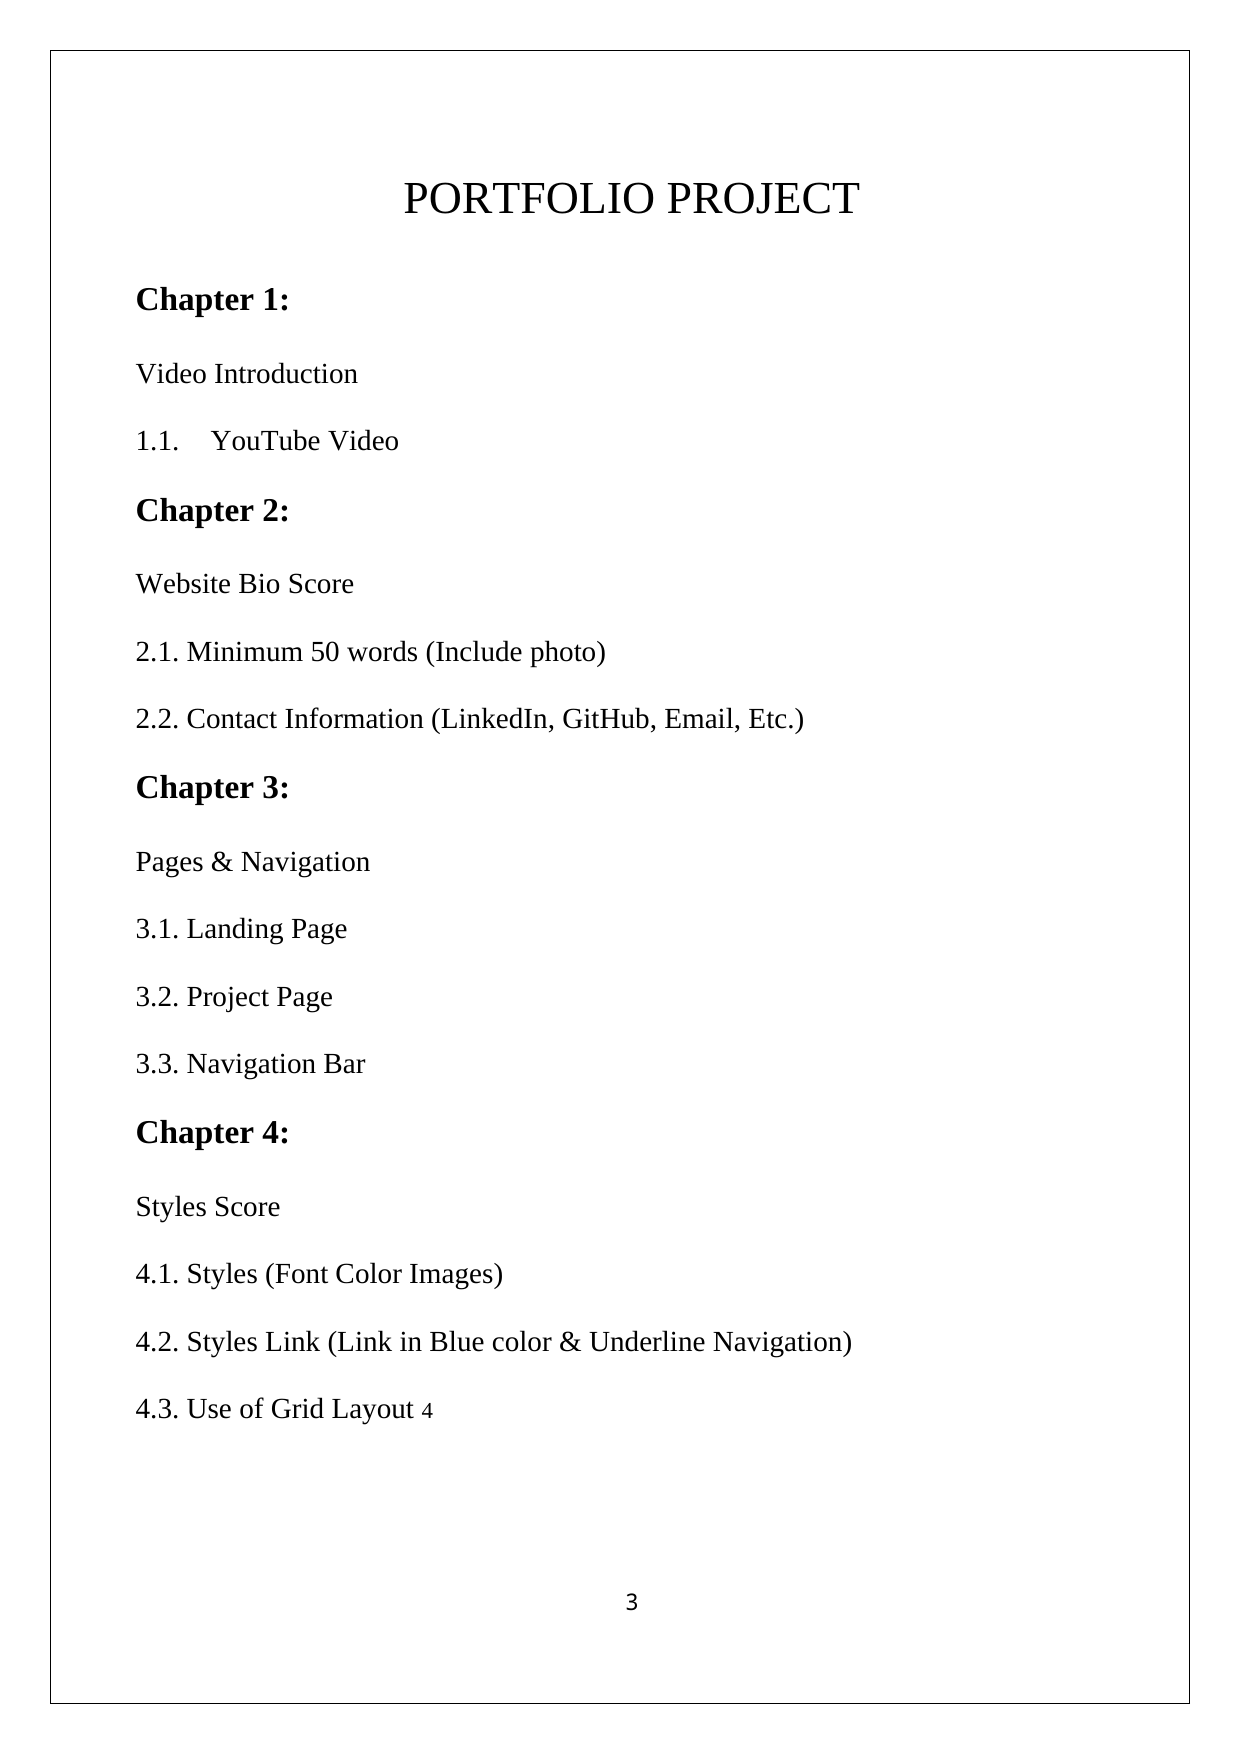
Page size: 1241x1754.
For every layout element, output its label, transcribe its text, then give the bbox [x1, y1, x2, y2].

list YouTube Video [135, 423, 1128, 456]
text 4.2. Styles Link (Link in Blue color & Underline Navigation) [135, 1324, 1128, 1357]
text 2.2. Contact Information (LinkedIn, GitHub, Email, Etc.) [135, 701, 1128, 734]
text Website Bio Score [135, 567, 1128, 600]
text PORTFOLIO PROJECT [165, 171, 1098, 223]
text Chapter 3: [135, 768, 1128, 806]
text Pages & Navigation [135, 844, 1128, 878]
text Styles Score [135, 1189, 1128, 1223]
text 3.3. Navigation Bar [135, 1046, 1128, 1079]
text 2.1. Minimum 50 words (Include photo) [135, 634, 1128, 667]
text Chapter 1: [135, 279, 1128, 317]
text 3.1. Landing Page [135, 912, 1128, 945]
text Video Introduction [135, 356, 1128, 389]
text 4.1. Styles (Font Color Images) [135, 1257, 1128, 1290]
text Chapter 4: [135, 1113, 1128, 1151]
text 4.3. Use of Grid Layout 4 [135, 1391, 1128, 1424]
text 3.2. Project Page [135, 979, 1128, 1012]
text Chapter 2: [135, 490, 1128, 528]
